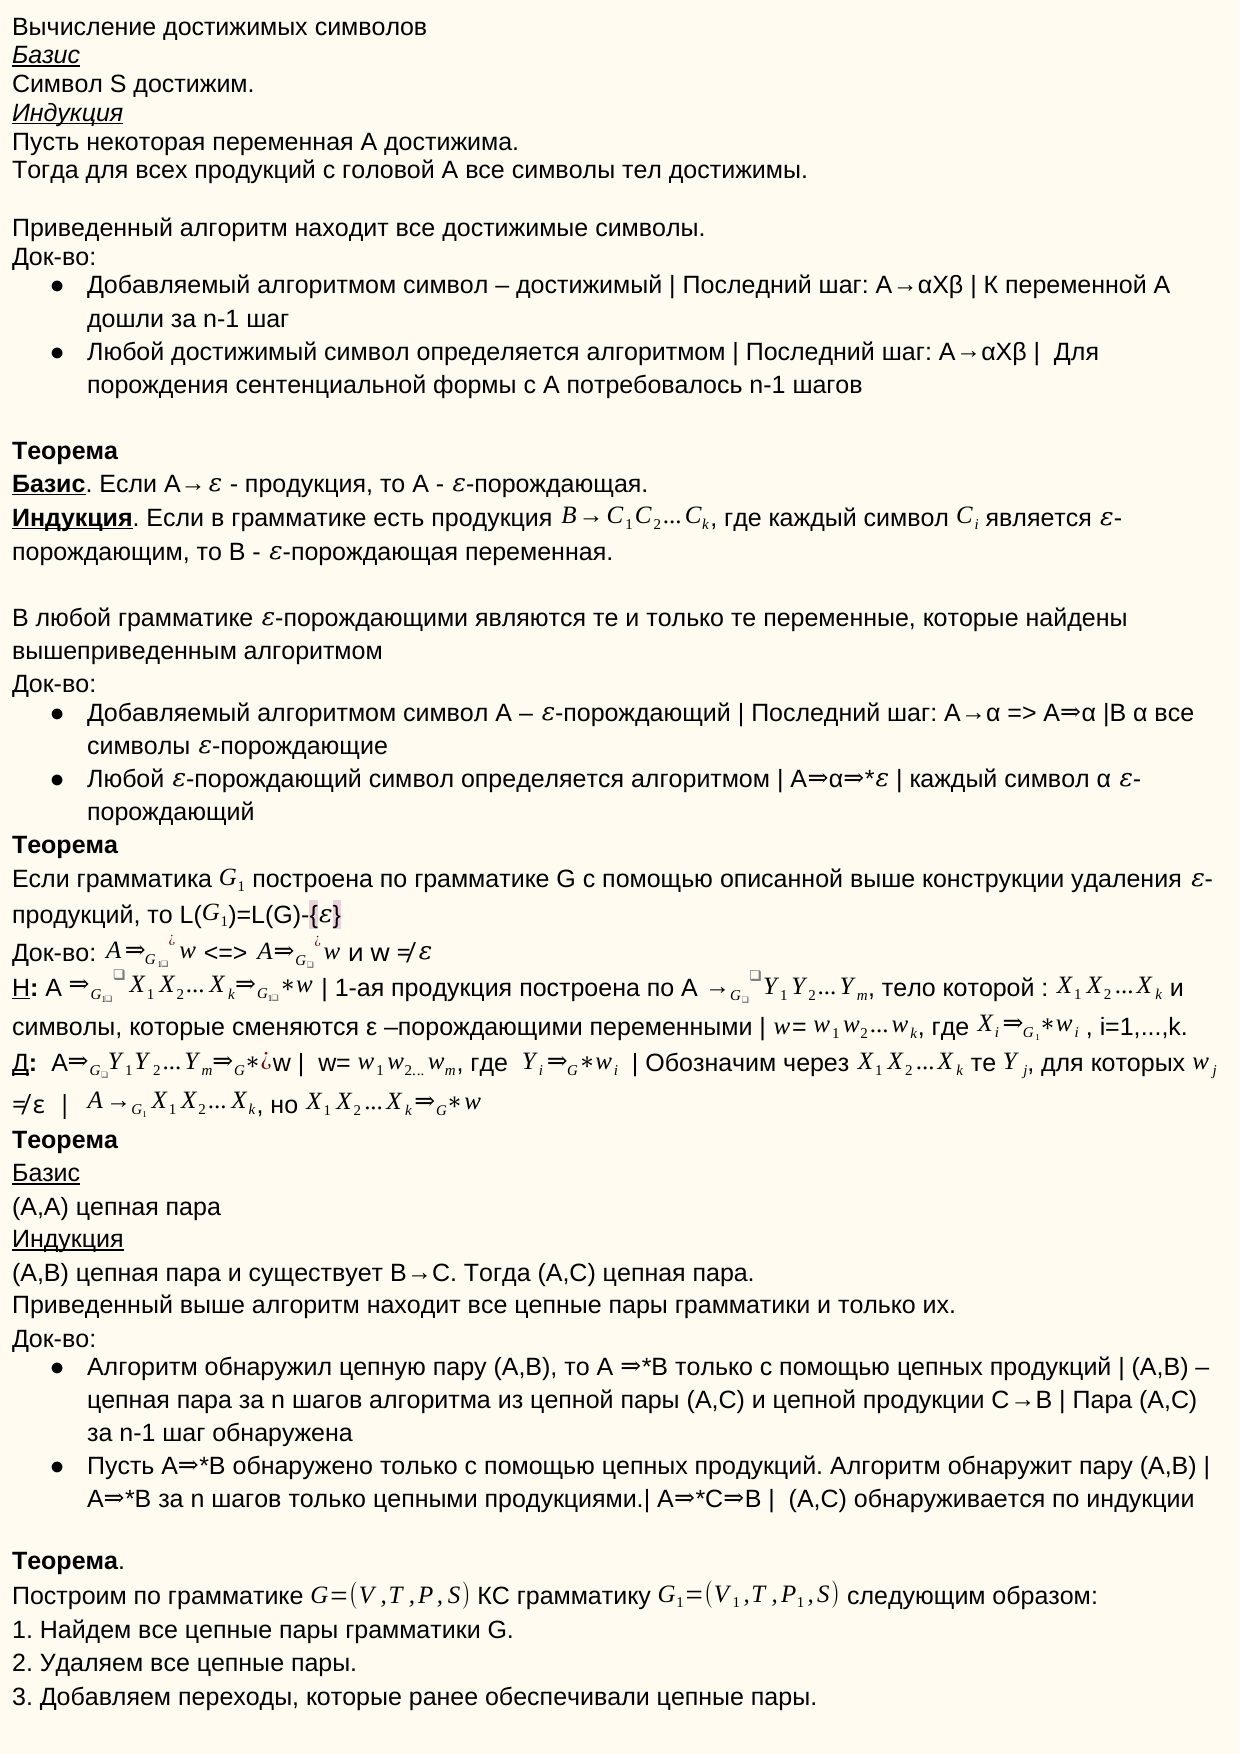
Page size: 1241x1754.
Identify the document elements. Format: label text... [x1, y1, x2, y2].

text Приведенный выше алгоритм находит все цепные пары грамматики и только их. [12, 1291, 1228, 1319]
text Док-во: [12, 669, 1228, 698]
text Тогда для всех продукций с головой A все символы тел достижимы. [12, 156, 1228, 184]
text Если грамматика построена по грамматике G с помощью описанной выше конструкции удаления -продукций, то L()=L(G)-{} [12, 863, 1228, 930]
text Д: Aw | w= , где | Обозначим через те , для которых ≠ ε | , но [12, 1047, 1228, 1120]
text Символ S достижим. [12, 69, 1228, 98]
list Любой достижимый символ определяется алгоритмом | Последний шаг: AαXβ | Для порождения сентенциальной формы с A потребовалось n-1 шагов [49, 337, 1228, 398]
text Построим по грамматике КС грамматику следующим образом: [12, 1579, 1228, 1611]
text Вычисление достижимых символов [12, 12, 1228, 41]
text Теорема [12, 830, 1228, 859]
text Н: A | 1-ая продукция построена по A , тело которой : и символы, которые сменяются ε –порождающими переменными | = , где , i=1,...,k. [12, 969, 1228, 1043]
text Индукция [12, 1224, 1228, 1253]
text Индукция. Если в грамматике есть продукция , где каждый символ является -порождающим, то B - -порождающая переменная. [12, 502, 1228, 566]
text В любой грамматике -порождающими являются те и только те переменные, которые найдены вышеприведенным алгоритмом [12, 603, 1228, 665]
text Базис [12, 1158, 1228, 1187]
list Добавляемый алгоритмом символ – достижимый | Последний шаг: AαXβ | К переменной A дошли за n-1 шаг [49, 271, 1228, 332]
text Теорема. [12, 1546, 1228, 1575]
text Док-во: <=> и w ≠ [12, 934, 1228, 969]
text Базис. Если A - продукция, то A - -порождающая. [12, 469, 1228, 497]
text Базис [12, 41, 1228, 69]
text (A,B) цепная пара и существует BC. Тогда (A,C) цепная пара. [12, 1257, 1228, 1286]
text Теорема [12, 1125, 1228, 1154]
text Приведенный алгоритм находит все достижимые символы. [12, 213, 1228, 242]
text Пусть некоторая переменная A достижима. [12, 127, 1228, 156]
text (A,A) цепная пара [12, 1191, 1228, 1220]
list Пусть A*B обнаружено только с помощью цепных продукций. Алгоритм обнаружит пару (A,B) | A*B за n шагов только цепными продукциями.| A*CB | (A,C) обнаруживается по индукции [49, 1451, 1228, 1513]
text Теорема [12, 436, 1228, 464]
list Любой -порождающий символ определяется алгоритмом | Aα* | каждый символ α -порождающий [49, 764, 1228, 826]
list Добавляемый алгоритмом символ A – -порождающий | Последний шаг: Aα => Aα |В α все символы -порождающие [49, 698, 1228, 760]
text Индукция [12, 98, 1228, 127]
text 1. Найдем все цепные пары грамматики G. [12, 1615, 1228, 1644]
text Док-во: [12, 1323, 1228, 1352]
text 2. Удаляем все цепные пары. [12, 1648, 1228, 1677]
list Алгоритм обнаружил цепную пару (A,B), то A *B только с помощью цепных продукций | (A,B) – цепная пара за n шагов алгоритма из цепной пары (A,C) и цепной продукции CB | Пара (A,C) за n-1 шаг обнаружена [49, 1352, 1228, 1447]
text 3. Добавляем переходы, которые ранее обеспечивали цепные пары. [12, 1681, 1228, 1710]
text Док-во: [12, 242, 1228, 271]
